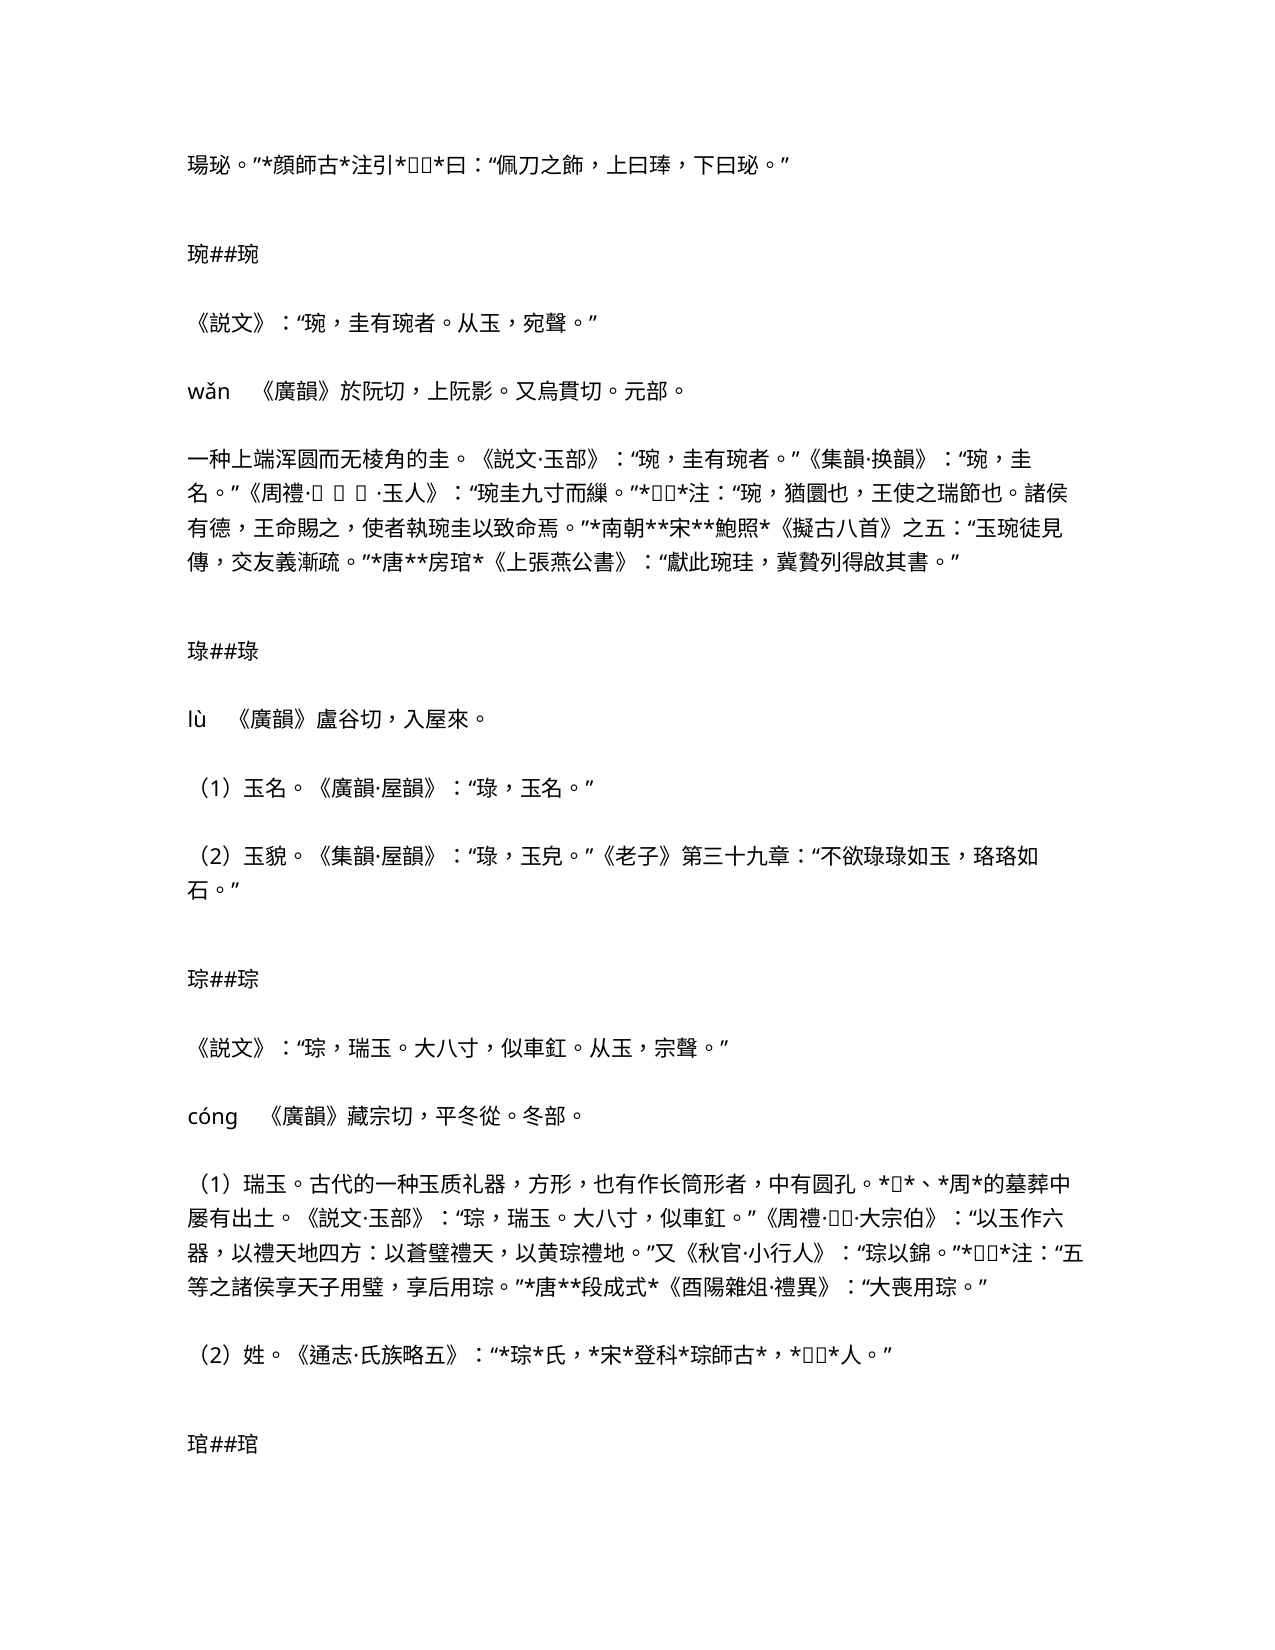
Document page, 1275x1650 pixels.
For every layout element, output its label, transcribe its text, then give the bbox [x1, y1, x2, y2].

text 琭##琭 lù 《廣韻》盧谷切，入屋來。 （1）玉名。《廣韻·屋韻》：“琭，玉名。” （2）玉貌。《集韻·屋韻》：“琭，玉皃。”《老子》第三十九章：“不欲琭琭如玉，珞珞如石。” [187, 636, 1087, 939]
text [187, 150, 1087, 214]
text 琮##琮 《説文》：“琮，瑞玉。大八寸，似車釭。从玉，宗聲。” cóng 《廣韻》藏宗切，平冬從。冬部。 （1）瑞玉。古代的一种玉质礼器，方形，也有作长筒形者，中有圆孔。*殷*、*周*的墓葬中屡有出土。《説文·玉部》：“琮，瑞玉。大八寸，似車釭。”《周禮·春官·大宗伯》：“以玉作六器，以禮天地四方：以蒼璧禮天，以黄琮禮地。”又《秋官·小行人》：“琮以錦。”*鄭玄*注：“五等之諸侯享天子用璧，享后用琮。”*唐**段成式*《酉陽雜俎·禮異》：“大喪用琮。” （2）姓。《通志·氏族略五》：“*琮*氏，*宋*登科*琮師古*，*開封*人。” [187, 964, 1087, 1404]
text 琬##琬 《説文》：“琬，圭有琬者。从玉，宛聲。” wǎn 《廣韻》於阮切，上阮影。又烏貫切。元部。 一种上端浑圆而无棱角的圭。《説文·玉部》：“琬，圭有琬者。”《集韻·换韻》：“琬，圭名。”《周禮·考工記·玉人》：“琬圭九寸而繅。”*鄭玄*注：“琬，猶圜也，王使之瑞節也。諸侯有德，王命賜之，使者執琬圭以致命焉。”*南朝**宋**鮑照*《擬古八首》之五：“玉琬徒見傳，交友義漸疏。”*唐**房琯*《上張燕公書》：“獻此琬珪，冀贄列得啟其書。” [187, 239, 1087, 611]
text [187, 1429, 1087, 1493]
